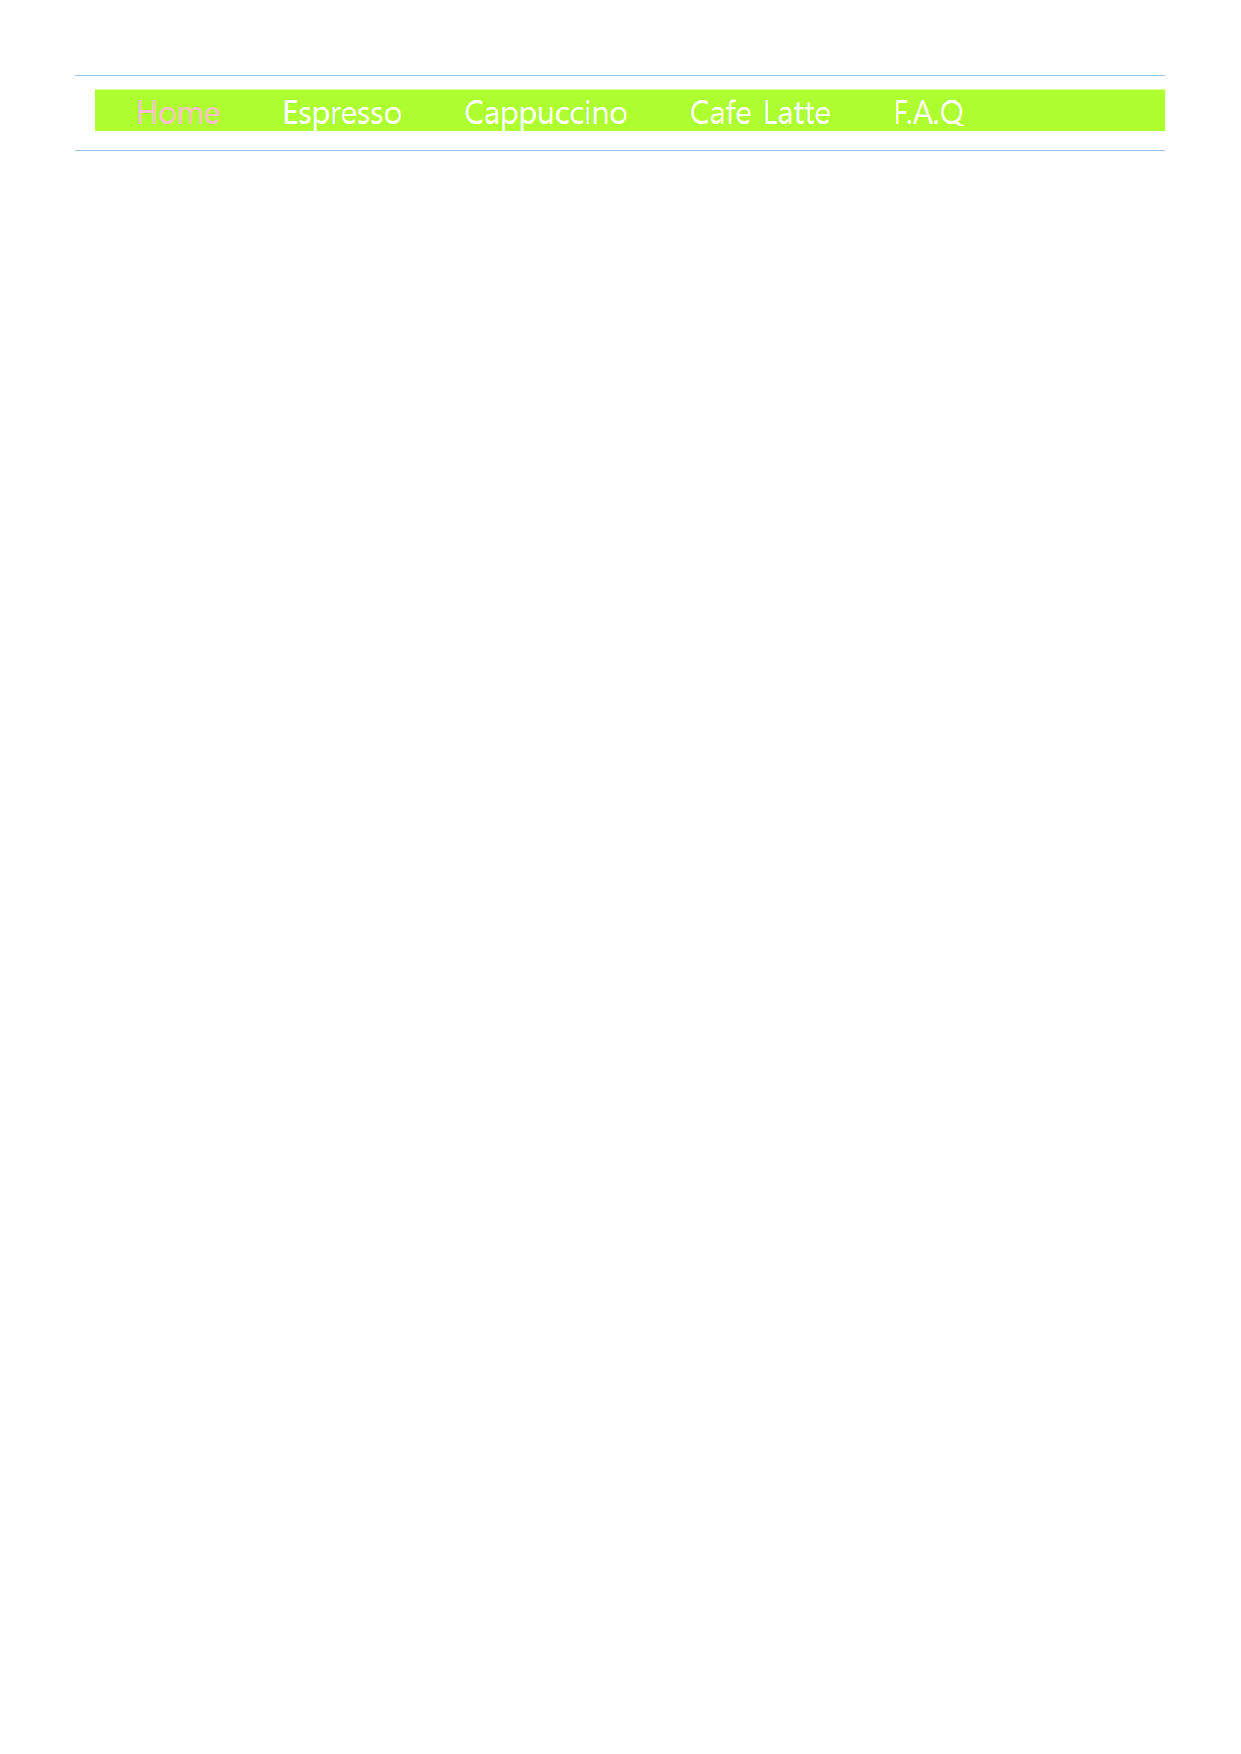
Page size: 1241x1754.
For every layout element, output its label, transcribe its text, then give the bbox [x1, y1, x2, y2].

picture [86, 76, 1166, 150]
